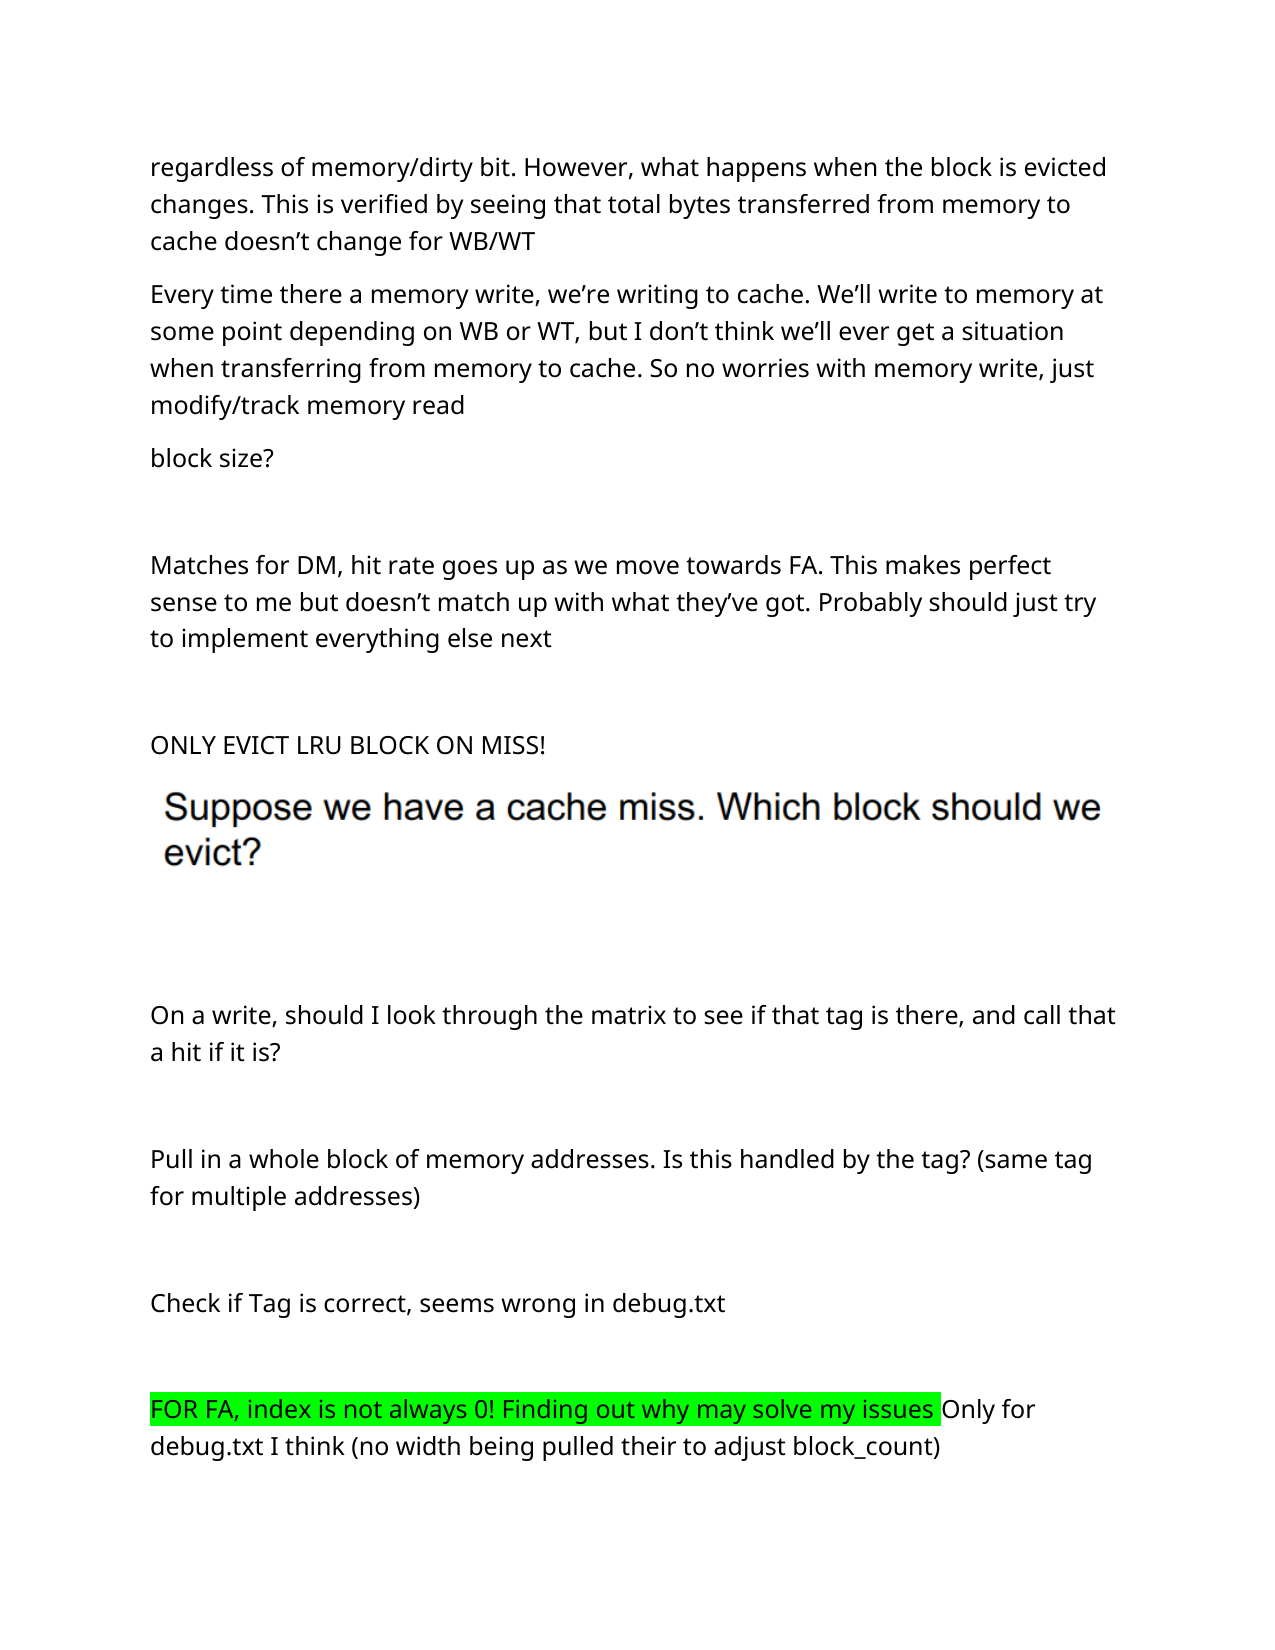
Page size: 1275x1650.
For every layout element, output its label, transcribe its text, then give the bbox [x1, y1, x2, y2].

text ONLY EVICT LRU BLOCK ON MISS! [150, 728, 1125, 762]
text Pull in a whole block of memory addresses. Is this handled by the tag? (same tag for multiple addresses) [150, 1142, 1125, 1212]
text Check if Tag is correct, seems wrong in debug.txt [150, 1285, 1125, 1319]
text On a write, should I look through the matrix to see if that tag is there, and call that a hit if it is? [150, 998, 1125, 1069]
text FOR FA, index is not always 0! Finding out why may solve my issues Only for debug.txt I think (no width being pulled their to adjust block_count) [150, 1392, 1125, 1463]
text Matches for DM, hit rate goes up as we move towards FA. This makes perfect sense to me but doesn’t match up with what they’ve got. Probably should just try to implement everything else next [150, 548, 1125, 655]
text Every time there a memory write, we’re writing to cache. We’ll write to memory at some point depending on WB or WT, but I don’t think we’ll ever get a situation when transferring from memory to cache. So no worries with memory write, just modify/track memory read [150, 277, 1125, 421]
picture [150, 777, 1122, 896]
text block size? [150, 441, 1125, 475]
